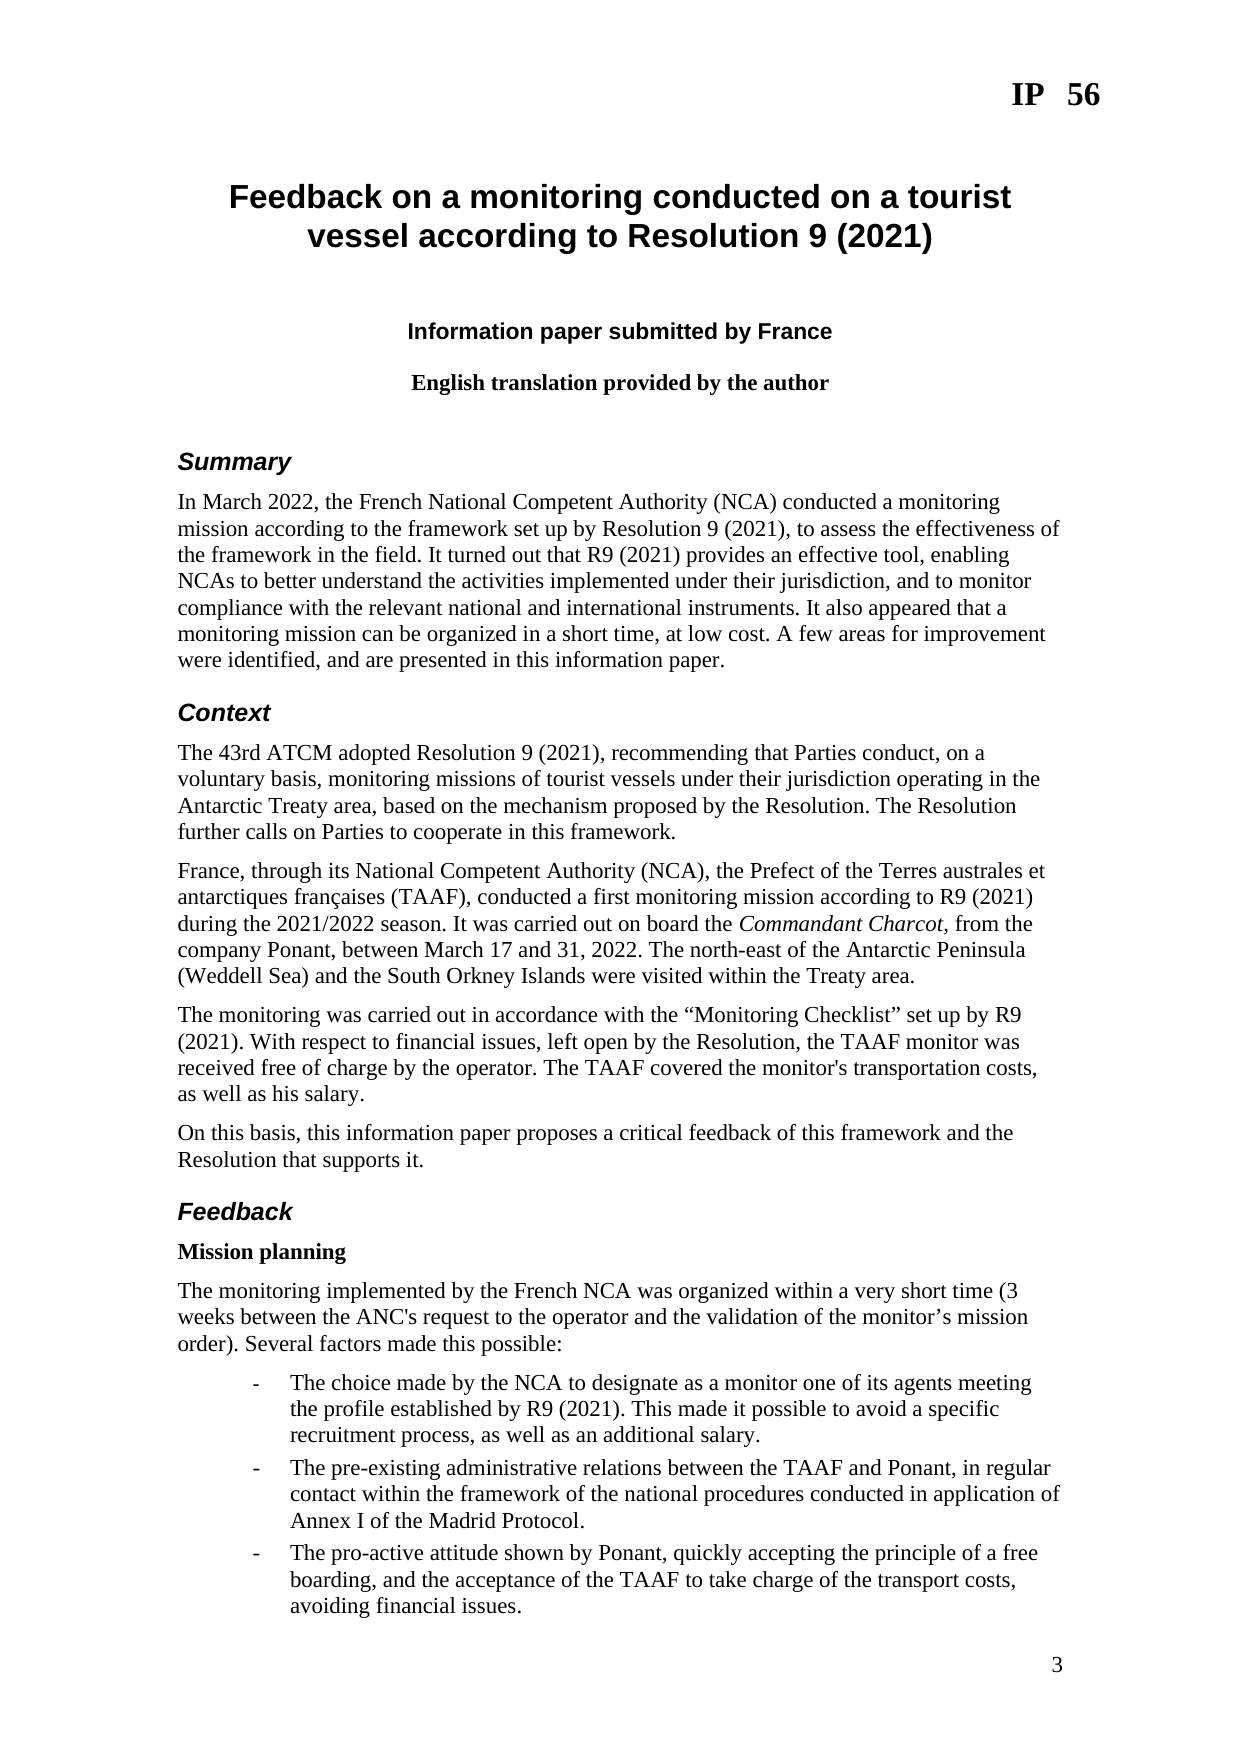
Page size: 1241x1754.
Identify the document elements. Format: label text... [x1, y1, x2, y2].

subtitle Context [177, 698, 1063, 727]
subtitle Feedback [177, 1197, 1063, 1226]
list The pro-active attitude shown by Ponant, quickly accepting the principle of a free boarding, and the acceptance of the TAAF to take charge of the transport costs, avoiding financial issues. [252, 1539, 1063, 1618]
subtitle English translation provided by the author [177, 369, 1063, 396]
text France, through its National Competent Authority (NCA), the Prefect of the Terres australes et antarctiques françaises (TAAF), conducted a first monitoring mission according to R9 (2021) during the 2021/2022 season. It was carried out on board the Commandant Charcot, from the company Ponant, between March 17 and 31, 2022. The north-east of the Antarctic Peninsula (Weddell Sea) and the South Orkney Islands were visited within the Treaty area. [177, 857, 1063, 989]
text On this basis, this information paper proposes a critical feedback of this framework and the Resolution that supports it. [177, 1119, 1063, 1172]
text Mission planning [177, 1238, 1063, 1264]
list The choice made by the NCA to designate as a monitor one of its agents meeting the profile established by R9 (2021). This made it possible to avoid a specific recruitment process, as well as an additional salary. [252, 1369, 1063, 1448]
list The pre-existing administrative relations between the TAAF and Ponant, in regular contact within the framework of the national procedures conducted in application of Annex I of the Madrid Protocol. [252, 1454, 1063, 1533]
subtitle Information paper submitted by France [177, 318, 1063, 344]
text In March 2022, the French National Competent Authority (NCA) conducted a monitoring mission according to the framework set up by Resolution 9 (2021), to assess the effectiveness of the framework in the field. It turned out that R9 (2021) provides an effective tool, enabling NCAs to better understand the activities implemented under their jurisdiction, and to monitor compliance with the relevant national and international instruments. It also appeared that a monitoring mission can be organized in a short time, at low cost. A few areas for improvement were identified, and are presented in this information paper. [177, 488, 1063, 673]
text Feedback on a monitoring conducted on a tourist vessel according to Resolution 9 (2021) [177, 177, 1063, 254]
text The monitoring was carried out in accordance with the “Monitoring Checklist” set up by R9 (2021). With respect to financial issues, left open by the Resolution, the TAAF monitor was received free of charge by the operator. The TAAF covered the monitor's transportation costs, as well as his salary. [177, 1001, 1063, 1107]
text The 43rd ATCM adopted Resolution 9 (2021), recommending that Parties conduct, on a voluntary basis, monitoring missions of tourist vessels under their jurisdiction operating in the Antarctic Treaty area, based on the mechanism proposed by the Resolution. The Resolution further calls on Parties to cooperate in this framework. [177, 739, 1063, 844]
text The monitoring implemented by the French NCA was organized within a very short time (3 weeks between the ANC's request to the operator and the validation of the monitor’s mission order). Several factors made this possible: [177, 1277, 1063, 1356]
text Summary [177, 447, 1063, 476]
